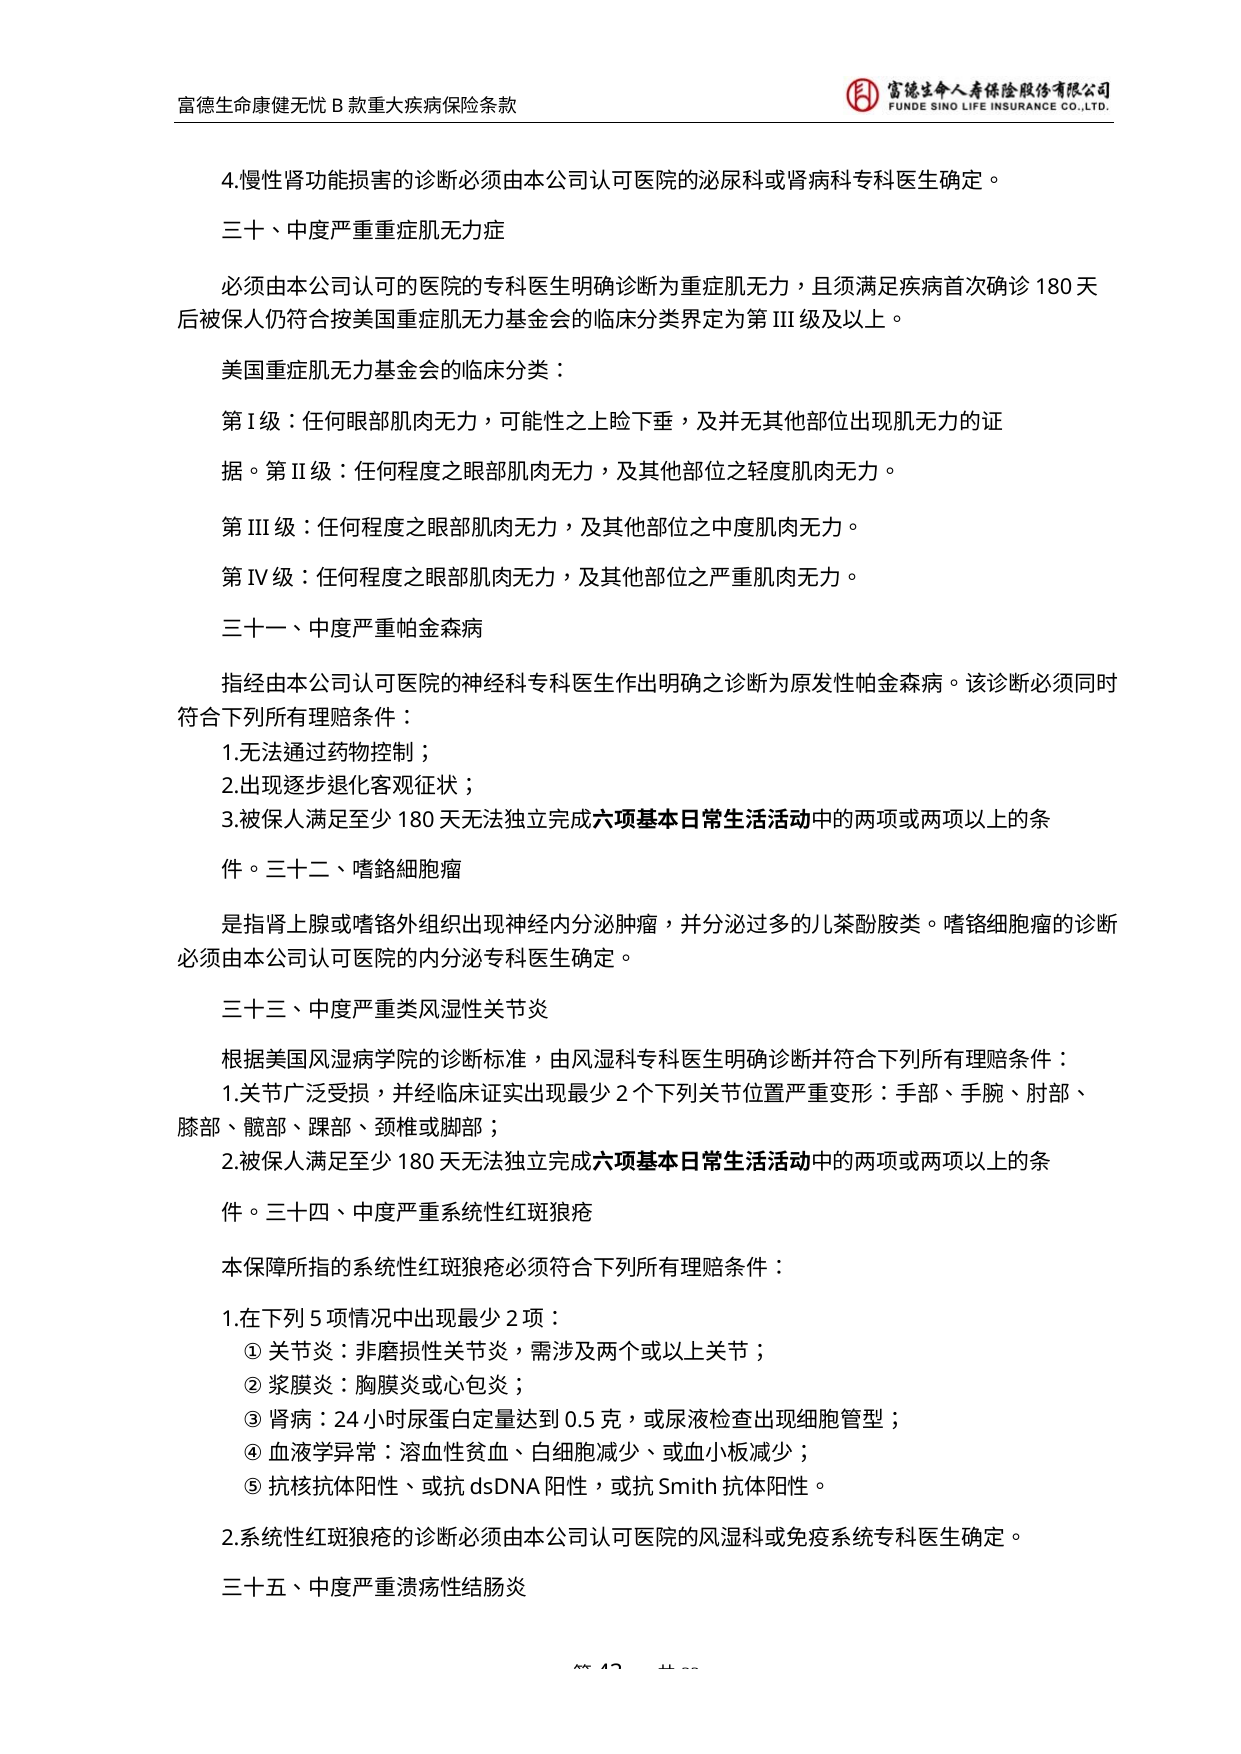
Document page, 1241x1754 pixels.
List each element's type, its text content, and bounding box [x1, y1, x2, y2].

text ⑤ 抗核抗体阳性、或抗dsDNA阳性，或抗Smith抗体阳性。 [243, 1471, 1126, 1501]
text ④ 血液学异常：溶血性贫血、白细胞减少、或血小板减少； [243, 1437, 1126, 1467]
text 4.慢性肾功能损害的诊断必须由本公司认可医院的泌尿科或肾病科专科医生确定。三十、中度严重重症肌无力症 [221, 165, 1009, 245]
text 2.系统性红斑狼疮的诊断必须由本公司认可医院的风湿科或免疫系统专科医生确定。三十五、中度严重溃疡性结肠炎 [221, 1522, 1031, 1602]
text 必须由本公司认可的医院的专科医生明确诊断为重症肌无力，且须满足疾病首次确诊180天后被保人仍符合按美国重症肌无力基金会的临床分类界定为第III级及以上。 [177, 271, 1111, 334]
text 2.出现逐步退化客观征状； [221, 770, 1126, 800]
picture [842, 76, 1111, 115]
text 第III级：任何程度之眼部肌肉无力，及其他部位之中度肌肉无力。第IV级：任何程度之眼部肌肉无力，及其他部位之严重肌肉无力。三十一、中度严重帕金森病 [221, 512, 867, 643]
text 1.无法通过药物控制； [221, 736, 1126, 766]
text 第I级：任何眼部肌肉无力，可能性之上睑下垂，及并无其他部位出现肌无力的证据。第II级：任何程度之眼部肌肉无力，及其他部位之轻度肌肉无力。 [221, 406, 1042, 486]
text 2.被保人满足至少180天无法独立完成六项基本日常生活活动中的两项或两项以上的条件。三十四、中度严重系统性红斑狼疮 [221, 1146, 1086, 1227]
text 是指肾上腺或嗜铬外组织出现神经内分泌肿瘤，并分泌过多的儿茶酚胺类。嗜铬细胞瘤的诊断必须由本公司认可医院的内分泌专科医生确定。 [177, 909, 1118, 973]
text 指经由本公司认可医院的神经科专科医生作出明确之诊断为原发性帕金森病。该诊断必须同时符合下列所有理赔条件： [177, 668, 1118, 732]
text ③ 肾病：24小时尿蛋白定量达到0.5克，或尿液检查出现细胞管型； [243, 1404, 1126, 1433]
text 1.关节广泛受损，并经临床证实出现最少2个下列关节位置严重变形：手部、手腕、肘部、膝部、髋部、踝部、颈椎或脚部； [177, 1078, 1111, 1142]
text ① 关节炎：非磨损性关节炎，需涉及两个或以上关节； [243, 1336, 1126, 1366]
text 根据美国风湿病学院的诊断标准，由风湿科专科医生明确诊断并符合下列所有理赔条件： [221, 1044, 1126, 1074]
text 美国重症肌无力基金会的临床分类： [221, 355, 1126, 385]
text 1.在下列5项情况中出现最少2项： [221, 1303, 1126, 1332]
text 3.被保人满足至少180天无法独立完成六项基本日常生活活动中的两项或两项以上的条件。三十二、嗜鉻細胞瘤 [221, 803, 1086, 884]
text 本保障所指的系统性红斑狼疮必须符合下列所有理赔条件： [221, 1252, 1126, 1282]
text ② 浆膜炎：胸膜炎或心包炎； [243, 1370, 1126, 1400]
text 三十三、中度严重类风湿性关节炎 [221, 994, 1126, 1023]
